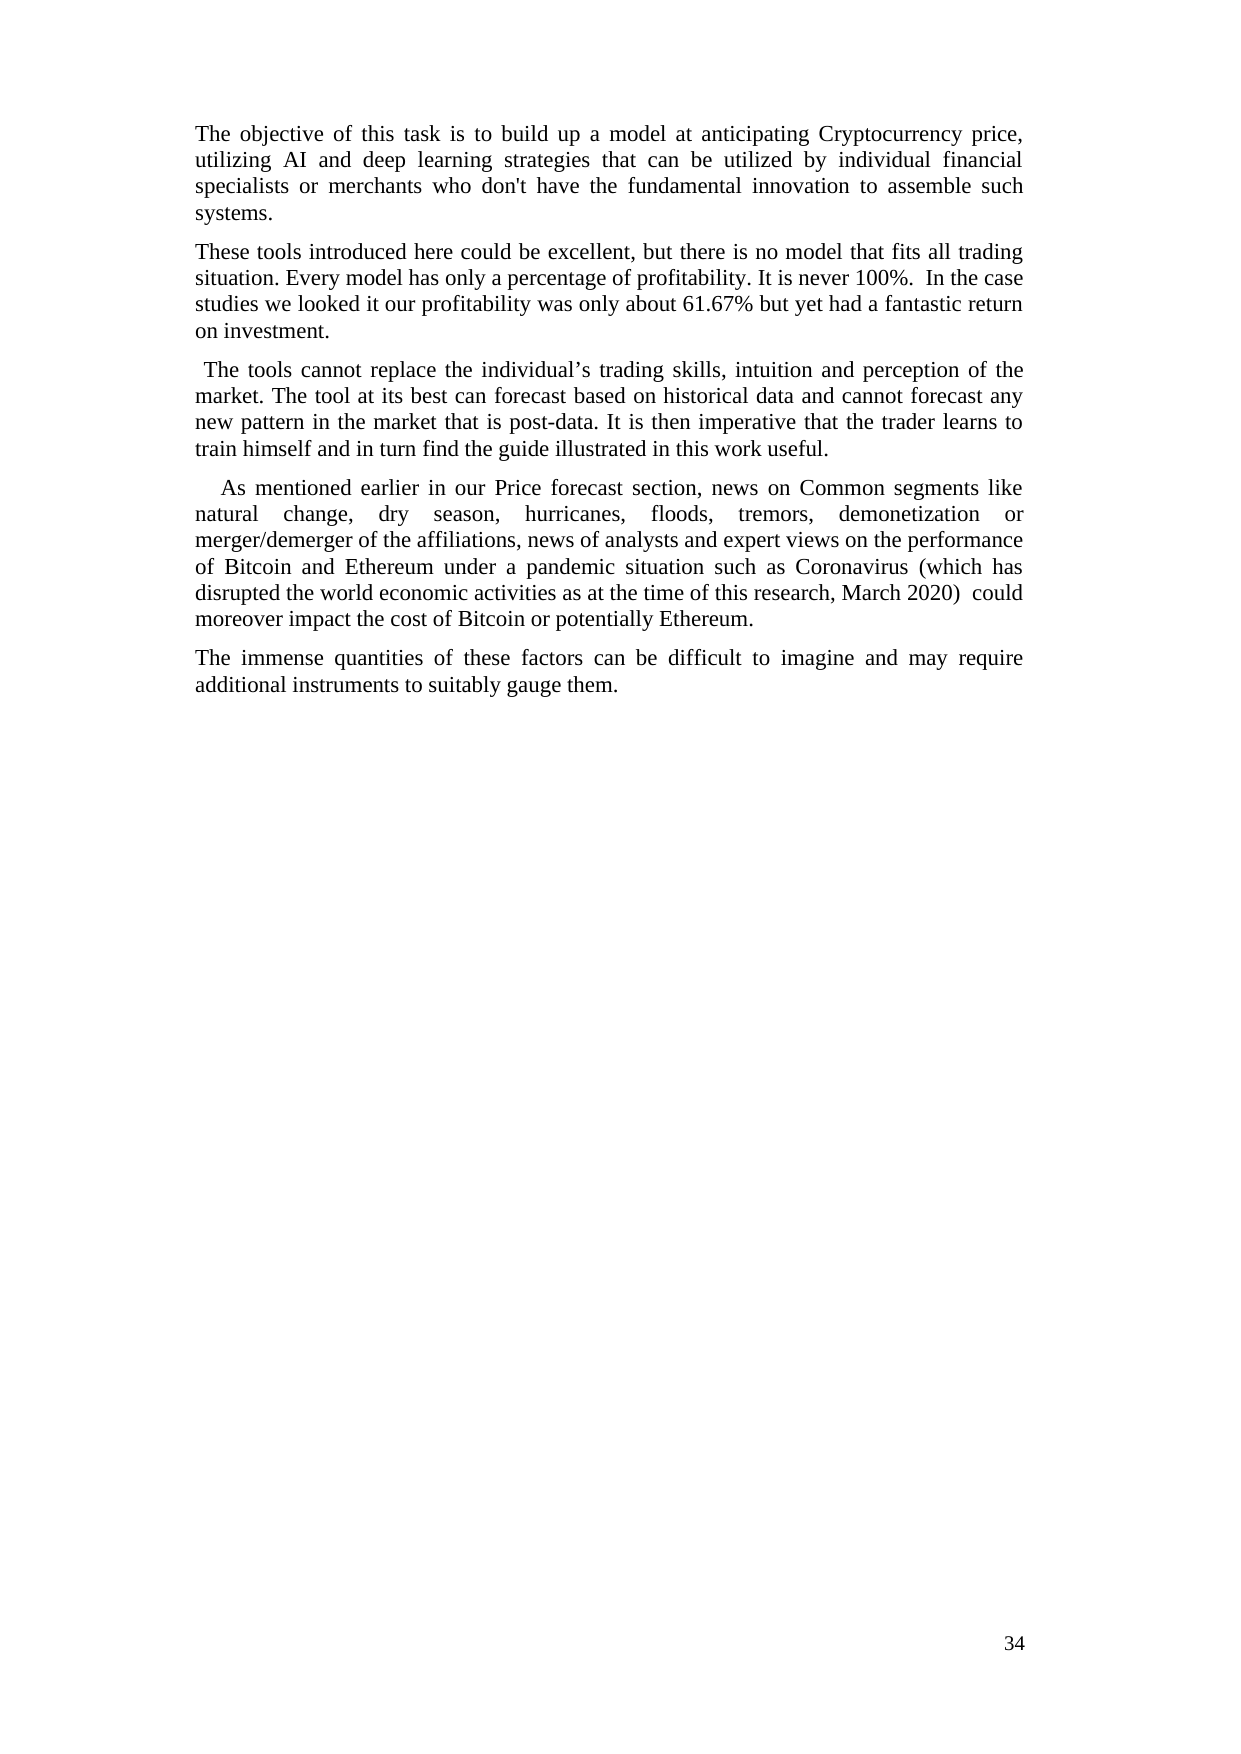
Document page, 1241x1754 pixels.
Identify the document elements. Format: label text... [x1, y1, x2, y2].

text The objective of this task is to build up a model at anticipating Cryptocurrency price, utilizing AI and deep learning strategies that can be utilized by individual financial specialists or merchants who don't have the fundamental innovation to assemble such systems. [195, 120, 1024, 225]
text The immense quantities of these factors can be difficult to imagine and may require additional instruments to suitably gauge them. [195, 644, 1024, 697]
text As mentioned earlier in our Price forecast section, news on Common segments like natural change, dry season, hurricanes, floods, tremors, demonetization or merger/demerger of the affiliations, news of analysts and expert views on the performance of Bitcoin and Ethereum under a pandemic situation such as Coronavirus (which has disrupted the world economic activities as at the time of this research, March 2020) could moreover impact the cost of Bitcoin or potentially Ethereum. [195, 474, 1024, 632]
text These tools introduced here could be excellent, but there is no model that fits all trading situation. Every model has only a percentage of profitability. It is never 100%. In the case studies we looked it our profitability was only about 61.67% but yet had a fantastic return on investment. [195, 238, 1024, 343]
text The tools cannot replace the individual’s trading skills, intuition and perception of the market. The tool at its best can forecast based on historical data and cannot forecast any new pattern in the market that is post-data. It is then imperative that the trader learns to train himself and in turn find the guide illustrated in this work useful. [195, 356, 1024, 461]
